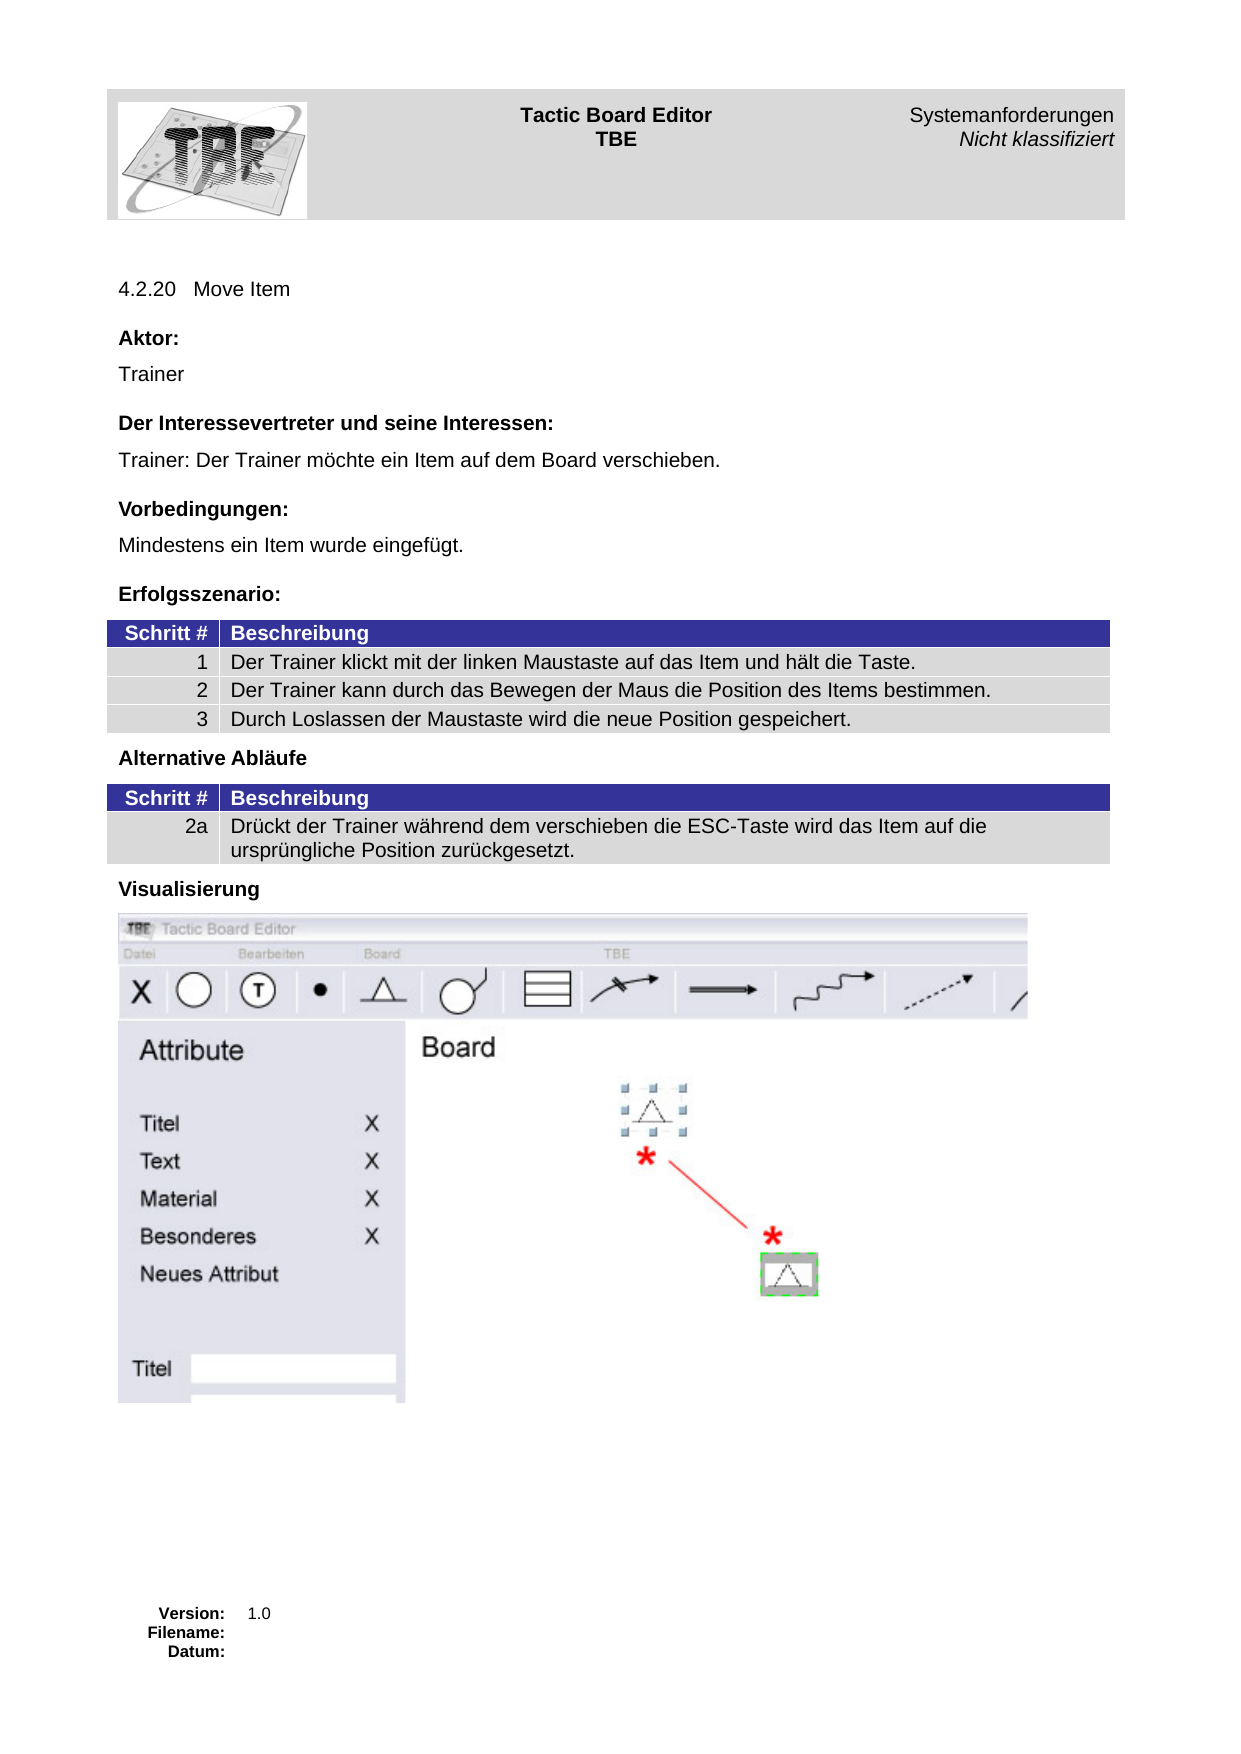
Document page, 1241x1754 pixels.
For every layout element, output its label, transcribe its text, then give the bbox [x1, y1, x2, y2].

text Mindestens ein Item wurde eingefügt. [118, 533, 1122, 557]
subtitle Der Interessevertreter und seine Interessen: [118, 411, 1122, 435]
table_cell 2 [107, 677, 219, 704]
picture [118, 102, 308, 219]
subtitle Erfolgsszenario: [118, 582, 1122, 606]
table_header Schritt # [107, 620, 219, 647]
table_header Beschreibung [220, 784, 1110, 811]
table_header Beschreibung [220, 620, 1110, 647]
subtitle Visualisierung [118, 877, 1122, 901]
subtitle Aktor: [118, 326, 1122, 350]
table_cell Durch Loslassen der Maustaste wird die neue Position gespeichert. [220, 705, 1110, 733]
subtitle Vorbedingungen: [118, 497, 1122, 521]
table_cell Der Trainer klickt mit der linken Maustaste auf das Item und hält die Taste. [220, 648, 1110, 676]
table_cell 2a [107, 812, 219, 864]
picture [118, 913, 1028, 1403]
text Trainer: Der Trainer möchte ein Item auf dem Board verschieben. [118, 448, 1122, 472]
text Trainer [118, 362, 1122, 386]
table_cell Drückt der Trainer während dem verschieben die ESC-Taste wird das Item auf die ursprüngliche Position zurückgesetzt. [220, 812, 1110, 864]
table_cell 1 [107, 648, 219, 676]
table_cell 3 [107, 705, 219, 733]
table_header Schritt # [107, 784, 219, 811]
subtitle Move Item [118, 277, 1122, 301]
subtitle Alternative Abläufe [118, 746, 1122, 770]
table_cell Der Trainer kann durch das Bewegen der Maus die Position des Items bestimmen. [220, 677, 1110, 704]
